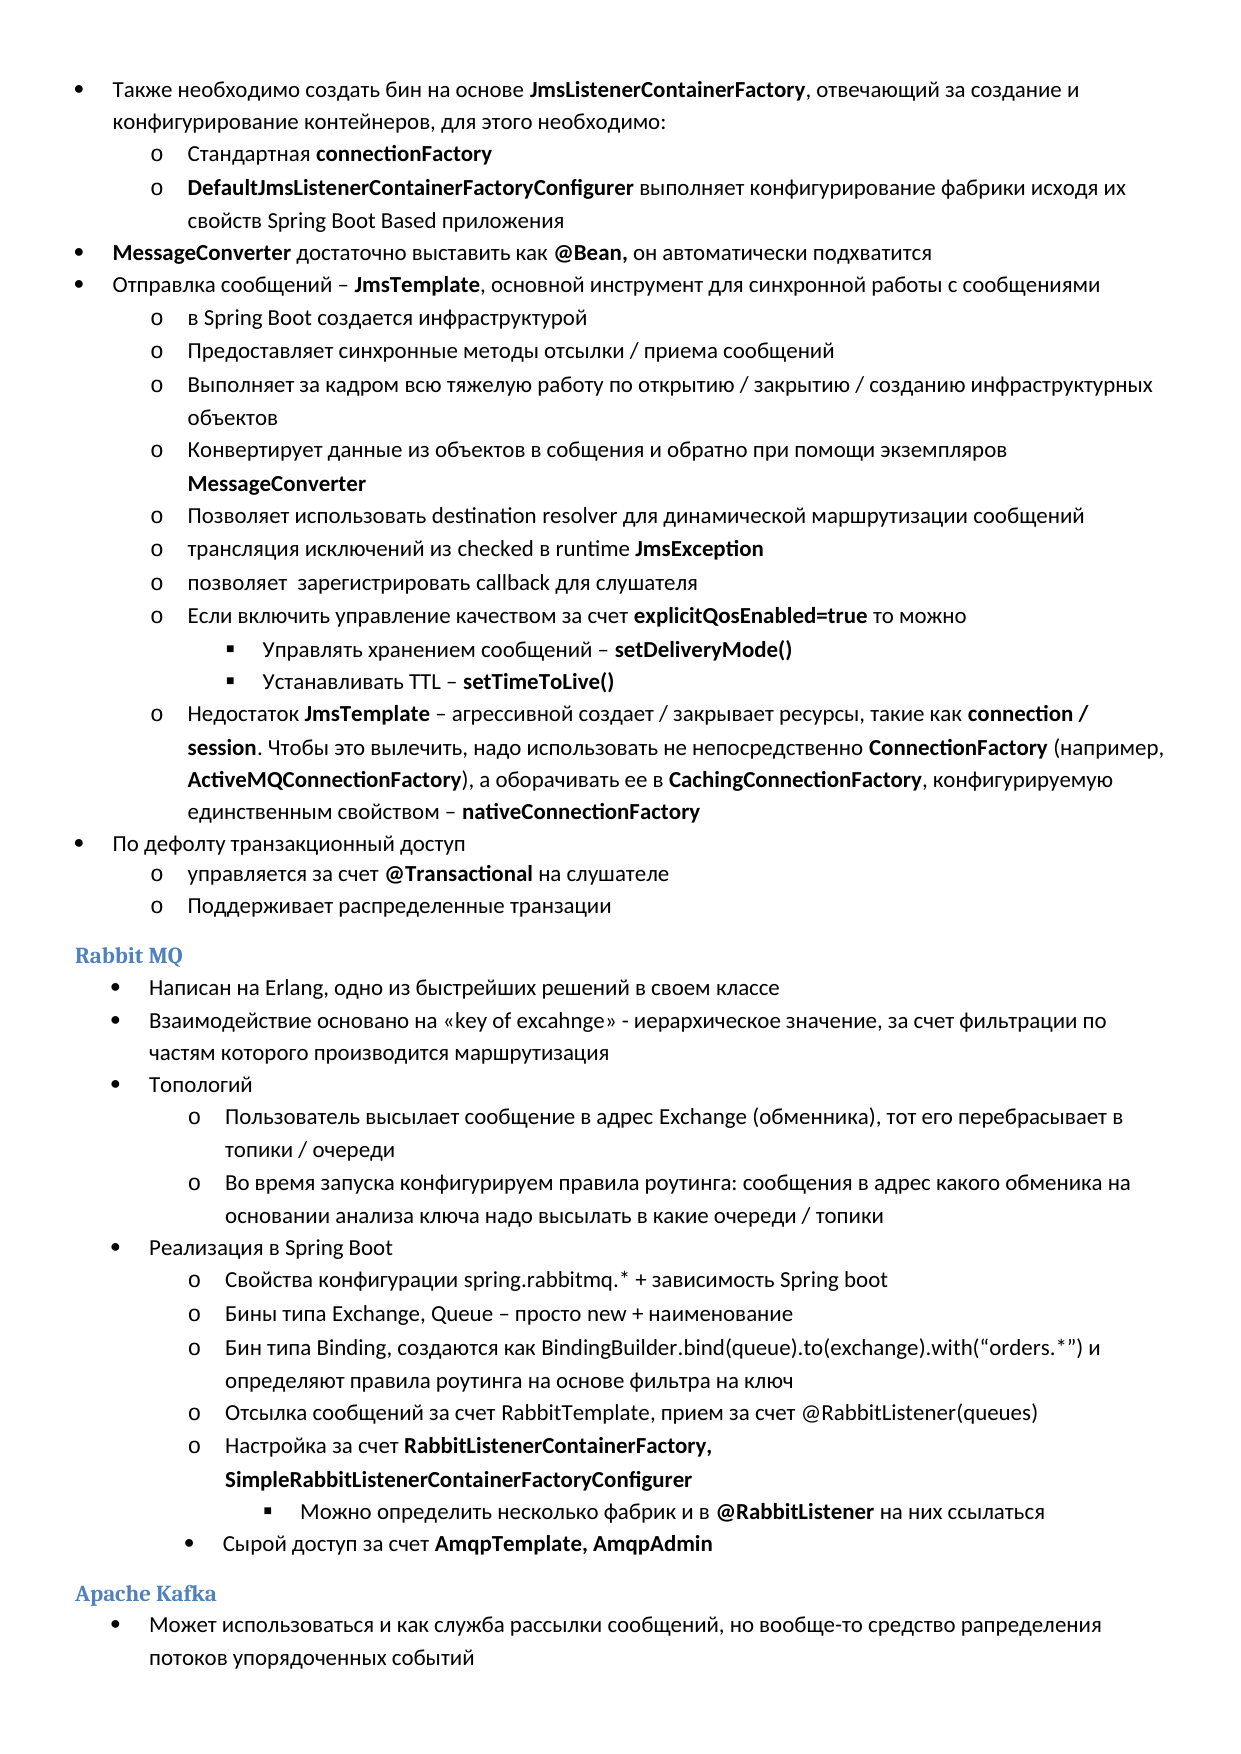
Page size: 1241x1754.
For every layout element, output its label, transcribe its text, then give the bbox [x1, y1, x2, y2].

list Можно определить несколько фабрик и в @RabbitListener на них ссылаться [262, 1497, 1165, 1525]
list управляется за счет @Transactional на слушателе [150, 859, 1165, 889]
list Написан на Erlang, одно из быстрейших решений в своем классе [111, 973, 1165, 1002]
list позволяет зарегистрировать callback для слушателя [150, 568, 1165, 597]
list Сырой доступ за счет AmqpTemplate, AmqpAdmin [185, 1529, 1165, 1557]
list Во время запуска конфигурируем правила роутинга: сообщения в адрес какого обменика на основании анализа ключа надо высылать в какие очереди / топики [187, 1168, 1165, 1229]
list Может использоваться и как служба рассылки сообщений, но вообще-то средство рапределения потоков упорядоченных событий [111, 1611, 1165, 1671]
list Отправлка сообщений – JmsTemplate, основной инструмент для синхронной работы с сообщениями [75, 271, 1165, 299]
list в Spring Boot создается инфраструктурой [150, 303, 1165, 332]
list Стандартная connectionFactory [150, 139, 1165, 168]
list Бин типа Binding, создаются как BindingBuilder.bind(queue).to(exchange).with(“orders.*”) и определяют правила роутинга на основе фильтра на ключ [187, 1333, 1165, 1394]
list Выполняет за кадром всю тяжелую работу по открытию / закрытию / созданию инфраструктурных объектов [150, 370, 1165, 431]
subtitle Rabbit MQ [75, 943, 1165, 970]
list Также необходимо создать бин на основе JmsListenerContainerFactory, отвечающий за создание и конфигурирование контейнеров, для этого необходимо: [75, 75, 1165, 135]
list Бины типа Exchange, Queue – просто new + наименование [187, 1299, 1165, 1328]
list Свойства конфигурации spring.rabbitmq.* + зависимость Spring boot [187, 1266, 1165, 1295]
list По дефолту транзакционный доступ [75, 829, 1165, 857]
list DefaultJmsListenerContainerFactoryConfigurer выполняет конфигурирование фабрики исходя их свойств Spring Boot Based приложения [150, 173, 1165, 234]
list Взаимодействие основано на «key of excahnge» - иерархическое значение, за счет фильтрации по частям которого производится маршрутизация [111, 1006, 1165, 1066]
list Если включить управление качеством за счет explicitQosEnabled=true то можно [150, 602, 1165, 631]
list Конвертирует данные из объектов в собщения и обратно при помощи экземпляров MessageConverter [150, 435, 1165, 497]
list Настройка за счет RabbitListenerContainerFactory, SimpleRabbitListenerContainerFactoryConfigurer [187, 1432, 1165, 1493]
list Отсылка сообщений за счет RabbitTemplate, прием за счет @RabbitListener(queues) [187, 1398, 1165, 1427]
list Устанавливать TTL – setTimeToLive() [225, 667, 1165, 695]
list Реализация в Spring Boot [111, 1233, 1165, 1261]
list Недостаток JmsTemplate – агрессивной создает / закрывает ресурсы, такие как connection / session. Чтобы это вылечить, надо использовать не непосредственно ConnectionFactory (например, ActiveMQConnectionFactory), а оборачивать ее в CachingConnectionFactory, конфигурируемую единственным свойством – nativeConnectionFactory [150, 699, 1165, 825]
list MessageConverter достаточно выставить как @Bean, он автоматически подхватится [75, 238, 1165, 266]
list Топологий [111, 1070, 1165, 1098]
list Управлять хранением сообщений – setDeliveryMode() [225, 635, 1165, 663]
subtitle Apache Kafka [75, 1580, 1165, 1607]
list Позволяет использовать destination resolver для динамической маршрутизации сообщений [150, 501, 1165, 530]
list Пользователь высылает сообщение в адрес Exchange (обменника), тот его перебрасывает в топики / очереди [187, 1102, 1165, 1164]
list Предоставляет синхронные методы отсылки / приема сообщений [150, 336, 1165, 366]
list Поддерживает распределенные транзации [150, 891, 1165, 920]
list трансляция исключений из checked в runtime JmsException [150, 534, 1165, 564]
